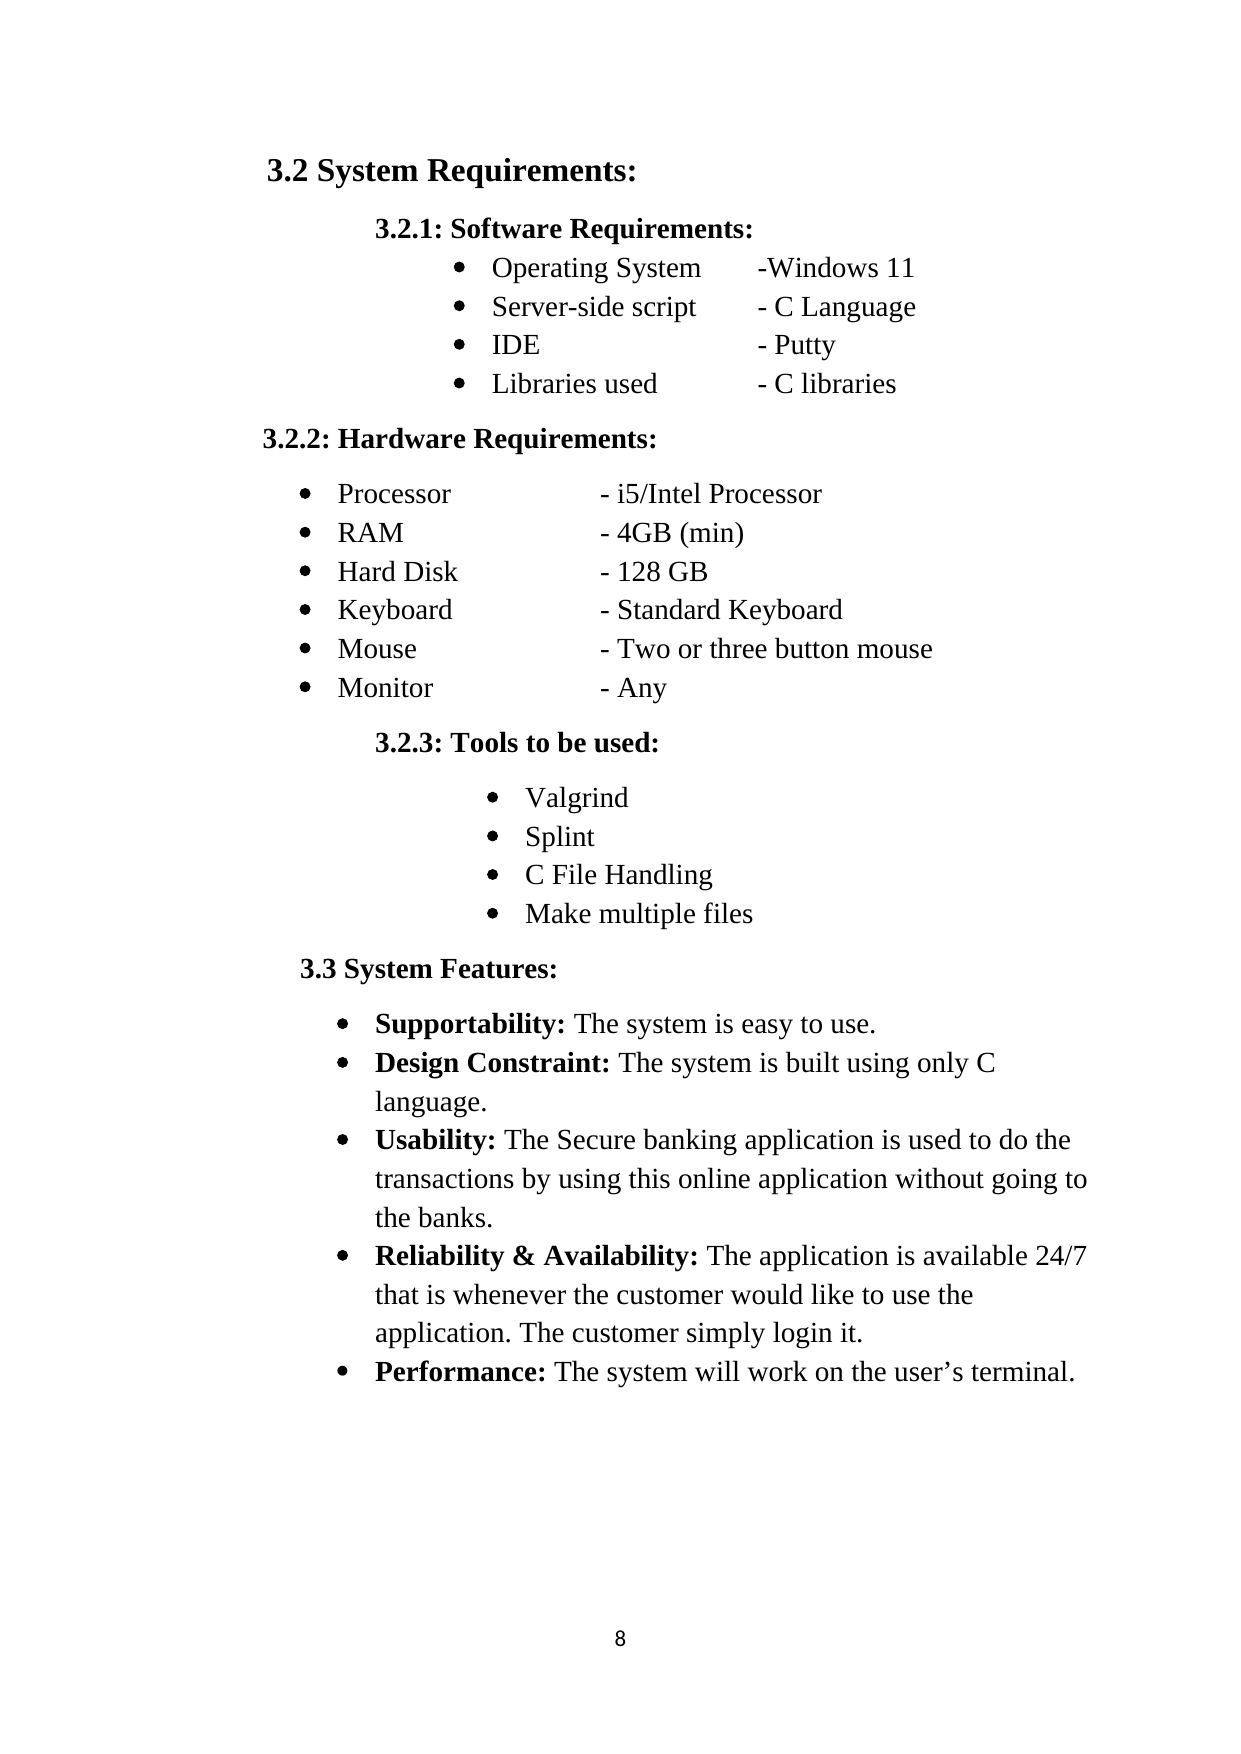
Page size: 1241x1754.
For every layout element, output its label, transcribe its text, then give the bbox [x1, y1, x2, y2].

list Server-side script - C Language [454, 289, 1090, 322]
list Valgrind [487, 780, 1090, 814]
list Keyboard - Standard Keyboard [300, 592, 1090, 626]
list Hard Disk - 128 GB [300, 554, 1090, 587]
text 3.2 System Requirements: [192, 150, 1090, 188]
list C File Handling [487, 857, 1090, 891]
list Operating System -Windows 11 [454, 250, 1090, 284]
list Usability: The Secure banking application is used to do the transactions by using this online application without going to the banks. [337, 1122, 1090, 1233]
list Splint [487, 819, 1090, 852]
list Design Constraint: The system is built using only C language. [337, 1045, 1090, 1117]
list Monitor - Any [300, 670, 1090, 703]
list Reliability & Availability: The application is available 24/7 that is whenever the customer would like to use the application. The customer simply login it. [337, 1238, 1090, 1349]
list Make multiple files [487, 896, 1090, 930]
text 3.2.2: Hardware Requirements: [262, 421, 1090, 455]
list IDE - Putty [454, 327, 1090, 361]
text 3.2.3: Tools to be used: [375, 725, 1090, 758]
list Processor - i5/Intel Processor [300, 476, 1090, 510]
list Supportability: The system is easy to use. [337, 1007, 1090, 1040]
list Mouse - Two or three button mouse [300, 631, 1090, 665]
list RAM - 4GB (min) [300, 515, 1090, 549]
list 3.2.1: Software Requirements: [267, 211, 1090, 244]
list Libraries used - C libraries [454, 366, 1090, 399]
list Performance: The system will work on the user’s terminal. [337, 1354, 1090, 1388]
text 3.3 System Features: [225, 951, 1090, 985]
